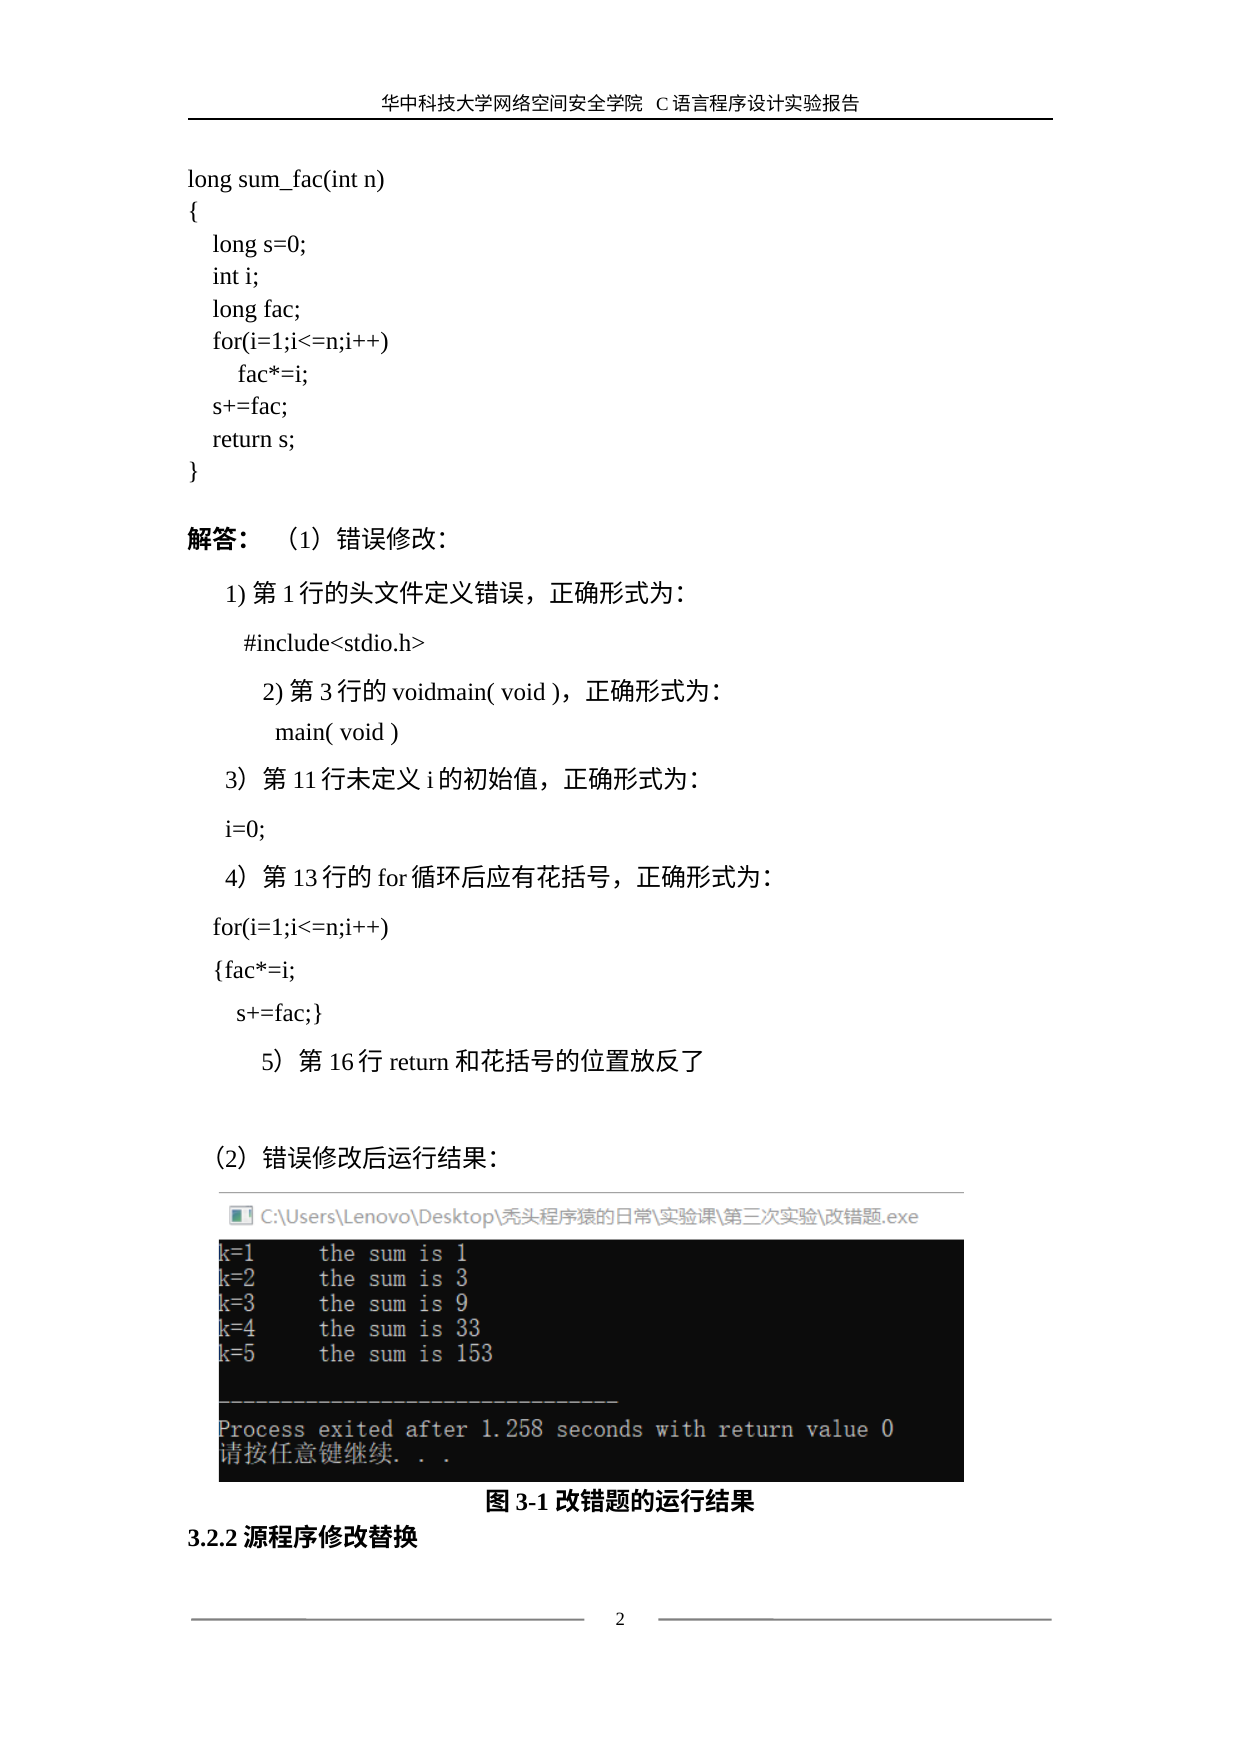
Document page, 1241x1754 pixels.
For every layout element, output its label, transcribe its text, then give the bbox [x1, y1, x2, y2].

text 解答： （1）错误修改： [187, 519, 1053, 556]
text （2）错误修改后运行结果： [187, 1138, 1053, 1175]
text } [187, 454, 1053, 487]
text 5）第16行 return 和花括号的位置放反了 [187, 1041, 1053, 1077]
text for(i=1;i<=n;i++) [187, 324, 1053, 357]
text 3）第11行未定义i的初始值，正确形式为： [187, 760, 1053, 796]
text s+=fac;} [187, 998, 1053, 1027]
text 4）第13行的for循环后应有花括号，正确形式为： [187, 857, 1053, 893]
text long sum_fac(int n) [187, 162, 1053, 194]
text for(i=1;i<=n;i++) [187, 912, 1053, 940]
text return s; [187, 422, 1053, 454]
text int i; [187, 259, 1053, 292]
text main( void ) [187, 717, 1053, 745]
text {fac*=i; [187, 955, 1053, 983]
text fac*=i; [187, 357, 1053, 389]
text { [187, 194, 1053, 227]
text 1) 第1行的头文件定义错误，正确形式为： [187, 574, 1053, 610]
text i=0; [187, 814, 1053, 843]
picture [218, 1192, 964, 1482]
text #include<stdio.h> [187, 628, 1053, 657]
text long fac; [187, 292, 1053, 324]
text 图3-1 改错题的运行结果 [187, 1482, 1053, 1518]
text long s=0; [187, 227, 1053, 259]
text 3.2.2 源程序修改替换 [187, 1518, 1053, 1554]
text 2) 第3行的voidmain( void )，正确形式为： [187, 671, 1053, 708]
text s+=fac; [187, 389, 1053, 422]
